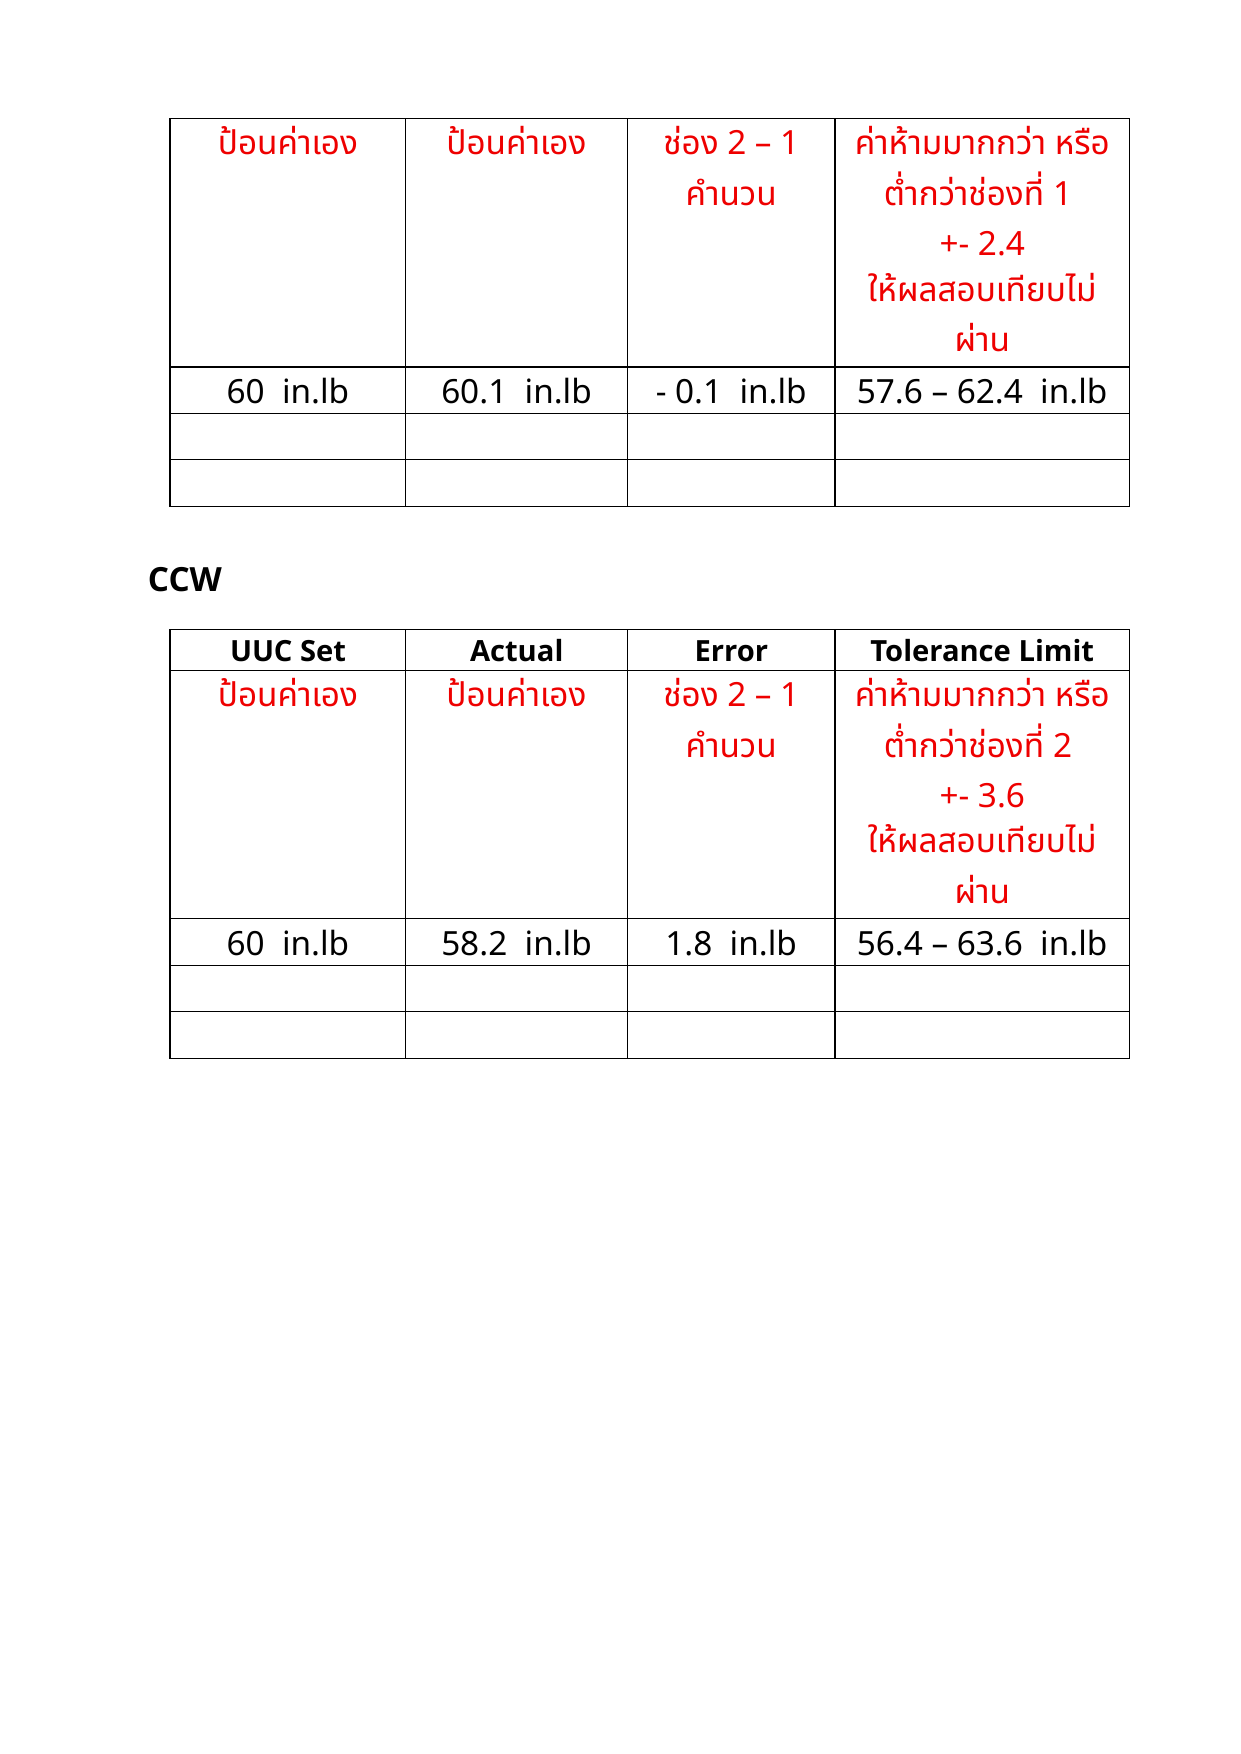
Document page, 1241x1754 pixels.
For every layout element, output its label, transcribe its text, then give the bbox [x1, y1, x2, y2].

table_cell [406, 460, 627, 506]
table_cell [406, 1012, 627, 1058]
table_cell 60 in.lb [171, 919, 405, 965]
table_cell ป้อนค่าเอง [171, 671, 405, 918]
table_cell 57.6 – 62.4 in.lb [836, 368, 1129, 413]
text CCW [118, 556, 1181, 601]
table_cell ป้อนค่าเอง [171, 119, 405, 366]
table_cell [171, 414, 405, 459]
table_cell 1.8 in.lb [628, 919, 834, 965]
table_header Actual [406, 630, 627, 670]
table_cell ป้อนค่าเอง [406, 671, 627, 918]
table_cell ป้อนค่าเอง [406, 119, 627, 366]
table_cell [406, 414, 627, 459]
table_cell 60.1 in.lb [406, 368, 627, 413]
table_cell [171, 966, 405, 1011]
table_header Tolerance Limit [836, 630, 1129, 670]
table_header Error [628, 630, 834, 670]
table_cell ช่อง 2 – 1 คำนวน [628, 671, 834, 918]
table_cell [836, 1012, 1129, 1058]
table_cell ช่อง 2 – 1 คำนวน [628, 119, 834, 366]
table_cell [836, 414, 1129, 459]
table_cell [628, 460, 834, 506]
table_cell [628, 414, 834, 459]
table_cell [836, 966, 1129, 1011]
table_cell ค่าห้ามมากกว่า หรือต่ำกว่าช่องที่ 2 +- 3.6 ให้ผลสอบเทียบไม่ผ่าน [836, 671, 1129, 918]
table_cell ค่าห้ามมากกว่า หรือต่ำกว่าช่องที่ 1 +- 2.4 ให้ผลสอบเทียบไม่ผ่าน [836, 119, 1129, 366]
table_cell 58.2 in.lb [406, 919, 627, 965]
table_header UUC Set [171, 630, 405, 670]
table_cell [628, 966, 834, 1011]
table_cell [406, 966, 627, 1011]
table_cell [171, 1012, 405, 1058]
table_cell [171, 460, 405, 506]
table_cell [628, 1012, 834, 1058]
table_cell 56.4 – 63.6 in.lb [836, 919, 1129, 965]
table_cell [836, 460, 1129, 506]
table_cell - 0.1 in.lb [628, 368, 834, 413]
table_cell 60 in.lb [171, 368, 405, 413]
